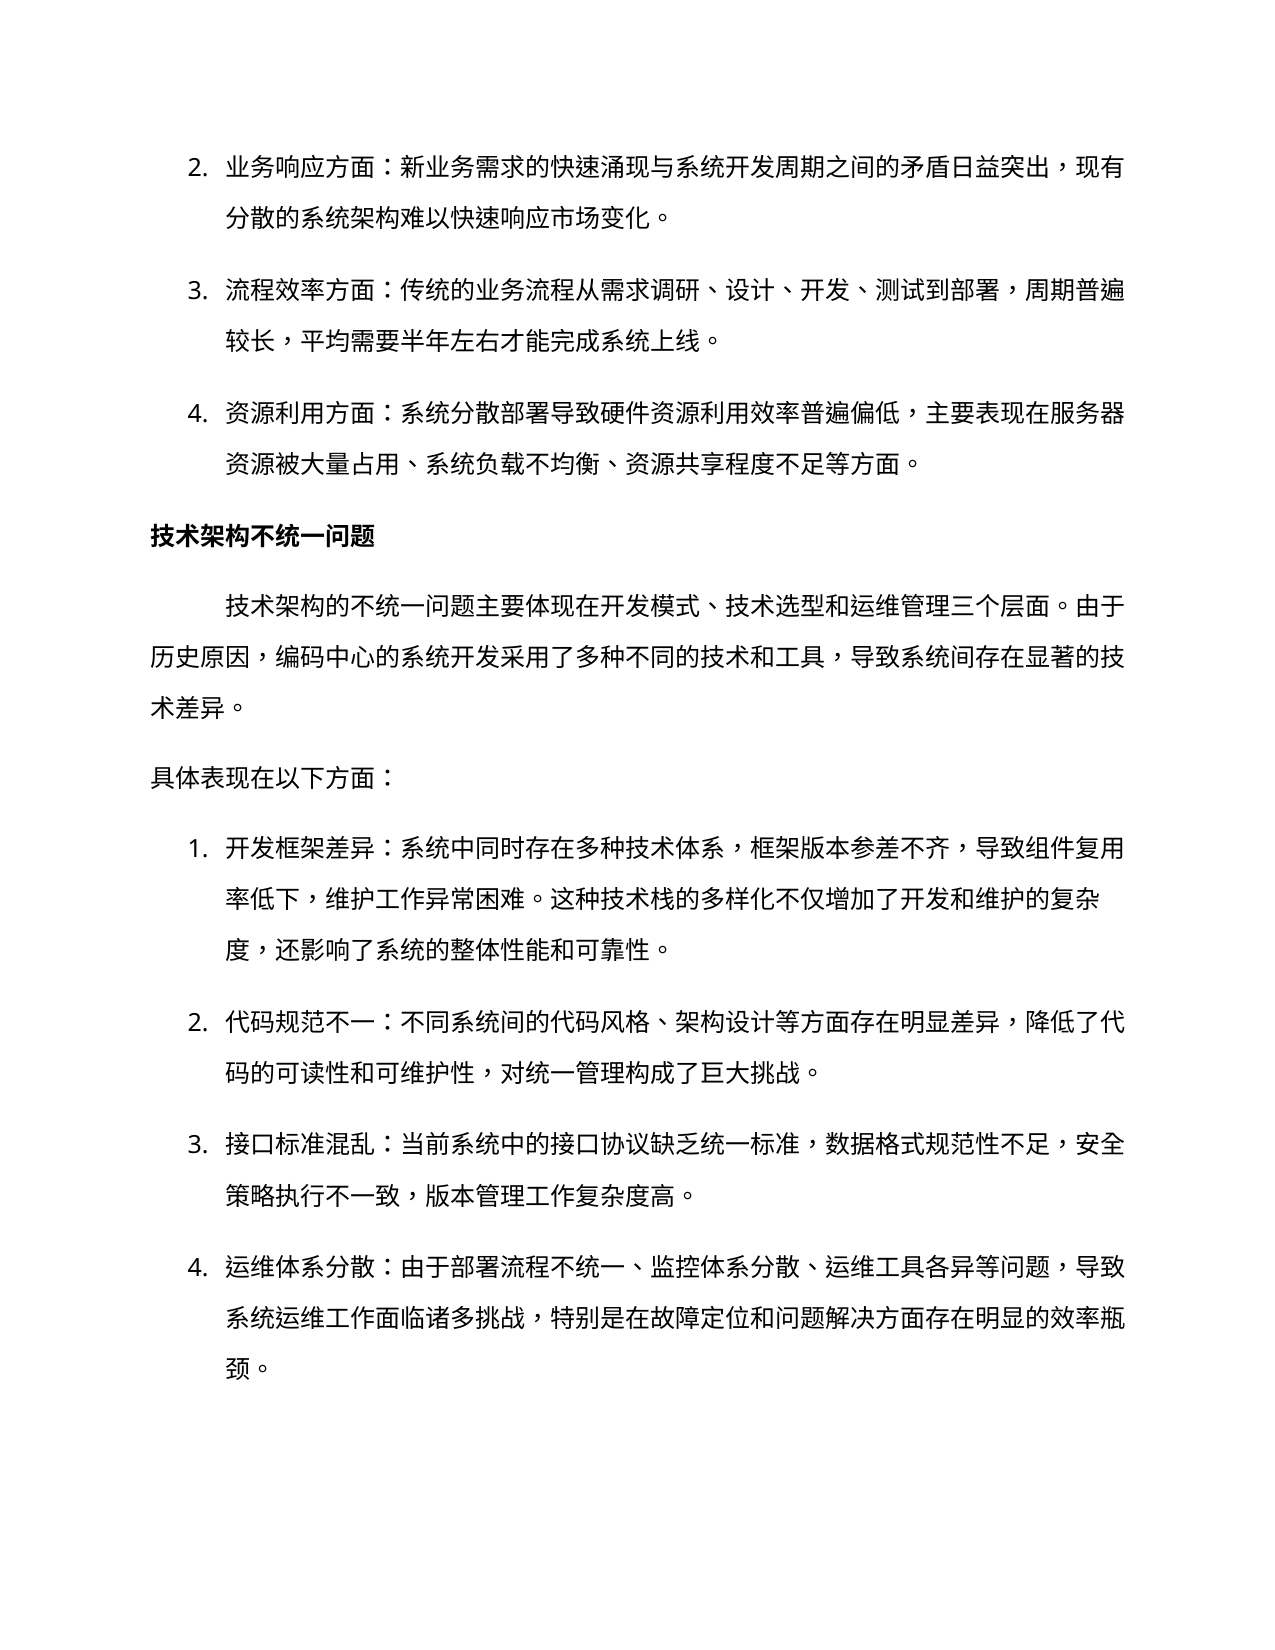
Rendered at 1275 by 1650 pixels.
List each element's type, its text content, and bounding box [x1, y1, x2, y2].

list 运维体系分散：由于部署流程不统一、监控体系分散、运维工具各异等问题，导致系统运维工作面临诸多挑战，特别是在故障定位和问题解决方面存在明显的效率瓶颈。 [187, 1250, 1125, 1386]
list 代码规范不一：不同系统间的代码风格、架构设计等方面存在明显差异，降低了代码的可读性和可维护性，对统一管理构成了巨大挑战。 [187, 1004, 1125, 1089]
list 业务响应方面：新业务需求的快速涌现与系统开发周期之间的矛盾日益突出，现有分散的系统架构难以快速响应市场变化。 [187, 150, 1125, 235]
list 资源利用方面：系统分散部署导致硬件资源利用效率普遍偏低，主要表现在服务器资源被大量占用、系统负载不均衡、资源共享程度不足等方面。 [187, 396, 1125, 481]
text 技术架构的不统一问题主要体现在开发模式、技术选型和运维管理三个层面。由于历史原因，编码中心的系统开发采用了多种不同的技术和工具，导致系统间存在显著的技术差异。 [150, 588, 1125, 725]
text 具体表现在以下方面： [150, 760, 1125, 794]
list 接口标准混乱：当前系统中的接口协议缺乏统一标准，数据格式规范性不足，安全策略执行不一致，版本管理工作复杂度高。 [187, 1127, 1125, 1212]
list 流程效率方面：传统的业务流程从需求调研、设计、开发、测试到部署，周期普遍较长，平均需要半年左右才能完成系统上线。 [187, 273, 1125, 358]
subtitle 技术架构不统一问题 [150, 519, 1125, 553]
list 开发框架差异：系统中同时存在多种技术体系，框架版本参差不齐，导致组件复用率低下，维护工作异常困难。这种技术栈的多样化不仅增加了开发和维护的复杂度，还影响了系统的整体性能和可靠性。 [187, 830, 1125, 966]
